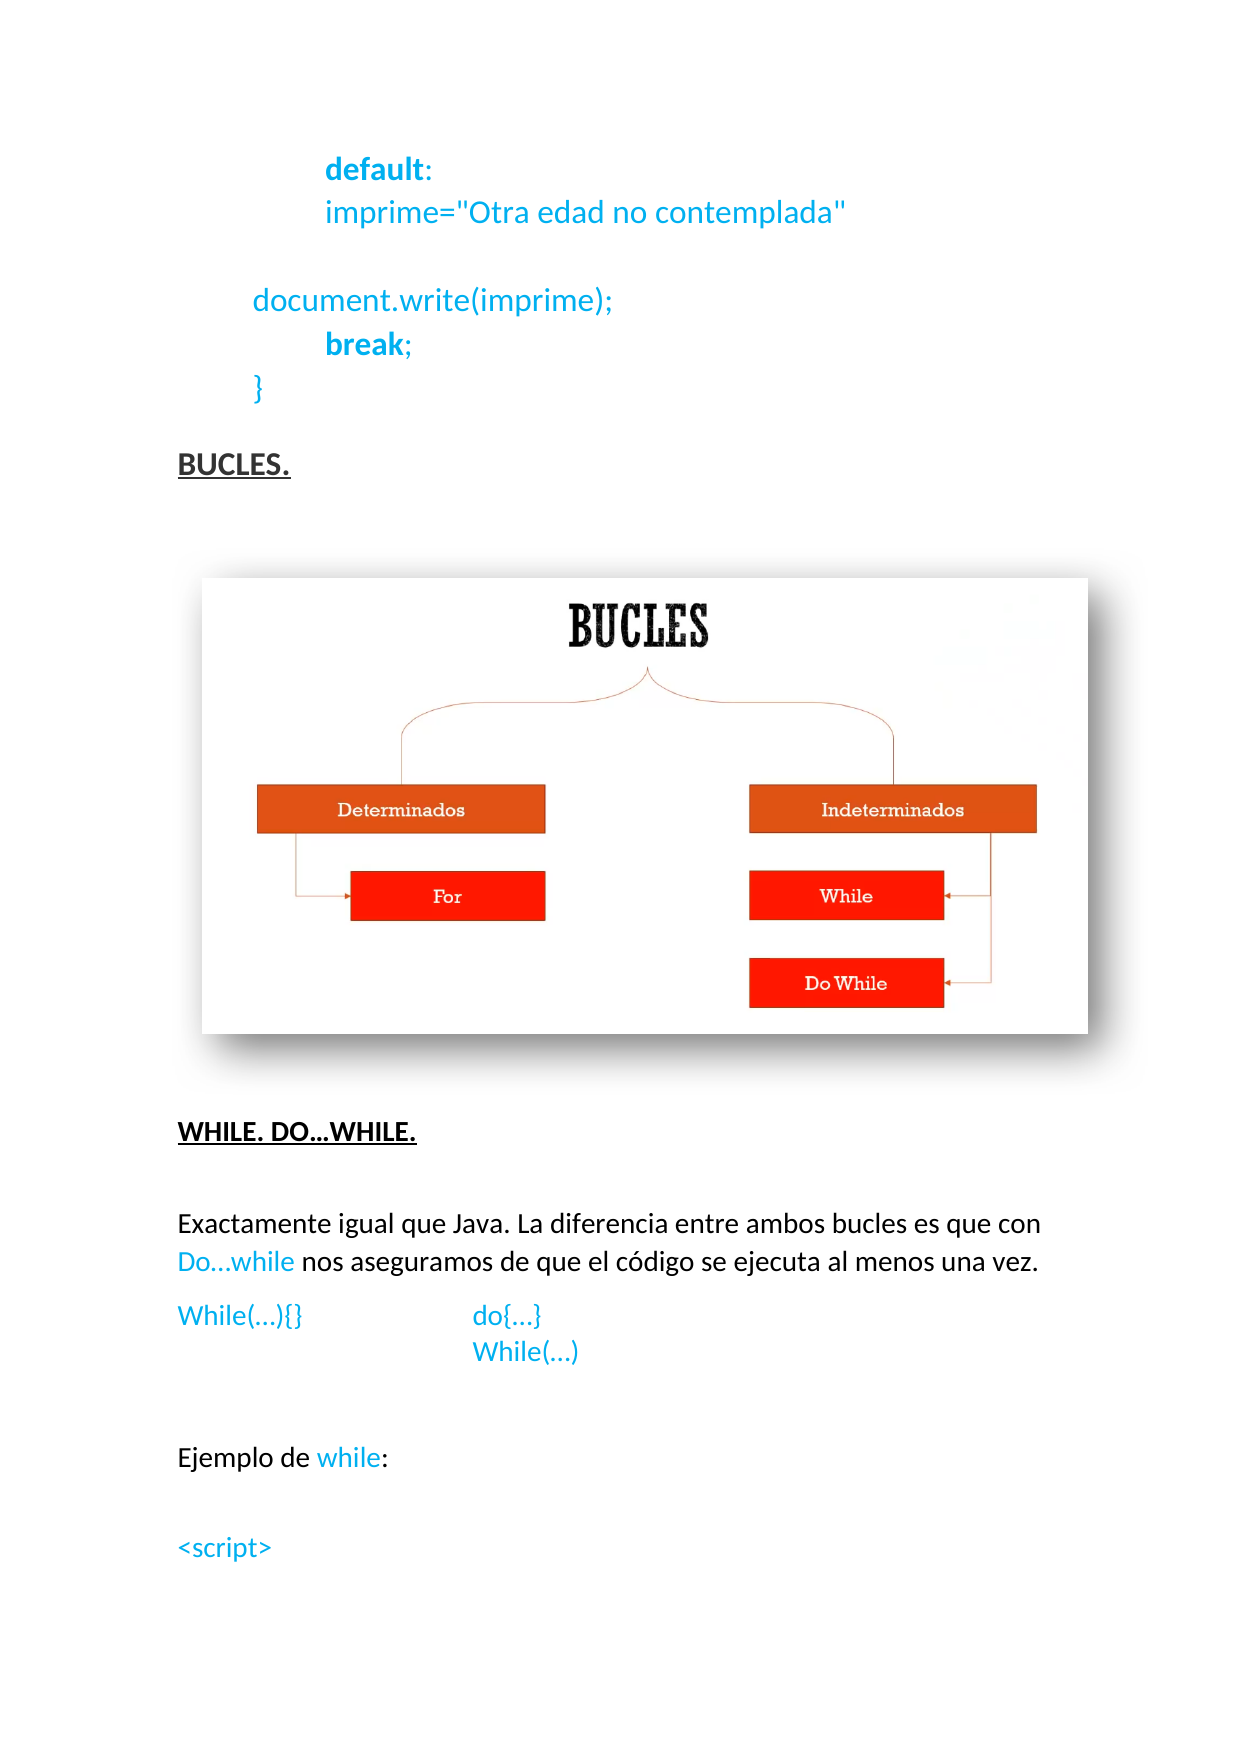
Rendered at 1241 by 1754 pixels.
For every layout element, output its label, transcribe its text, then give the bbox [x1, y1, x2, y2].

subtitle BUCLES. [177, 443, 1063, 483]
list imprime="Otra edad no contemplada" [252, 192, 1063, 232]
text <script> [177, 1529, 1063, 1565]
list } [252, 367, 1063, 408]
list document.write(imprime); [252, 279, 1063, 320]
list default: [252, 148, 1063, 188]
text While(…) [177, 1333, 1063, 1368]
subtitle WHILE. DO…WHILE. [177, 1113, 1063, 1148]
text Exactamente igual que Java. La diferencia entre ambos bucles es que con Do…while nos aseguramos de que el código se ejecuta al menos una vez. [177, 1205, 1063, 1278]
list break; [252, 323, 1063, 364]
picture [202, 578, 1088, 1034]
text Ejemplo de while: [177, 1439, 1063, 1475]
text While(…){} do{…} [177, 1297, 1063, 1333]
